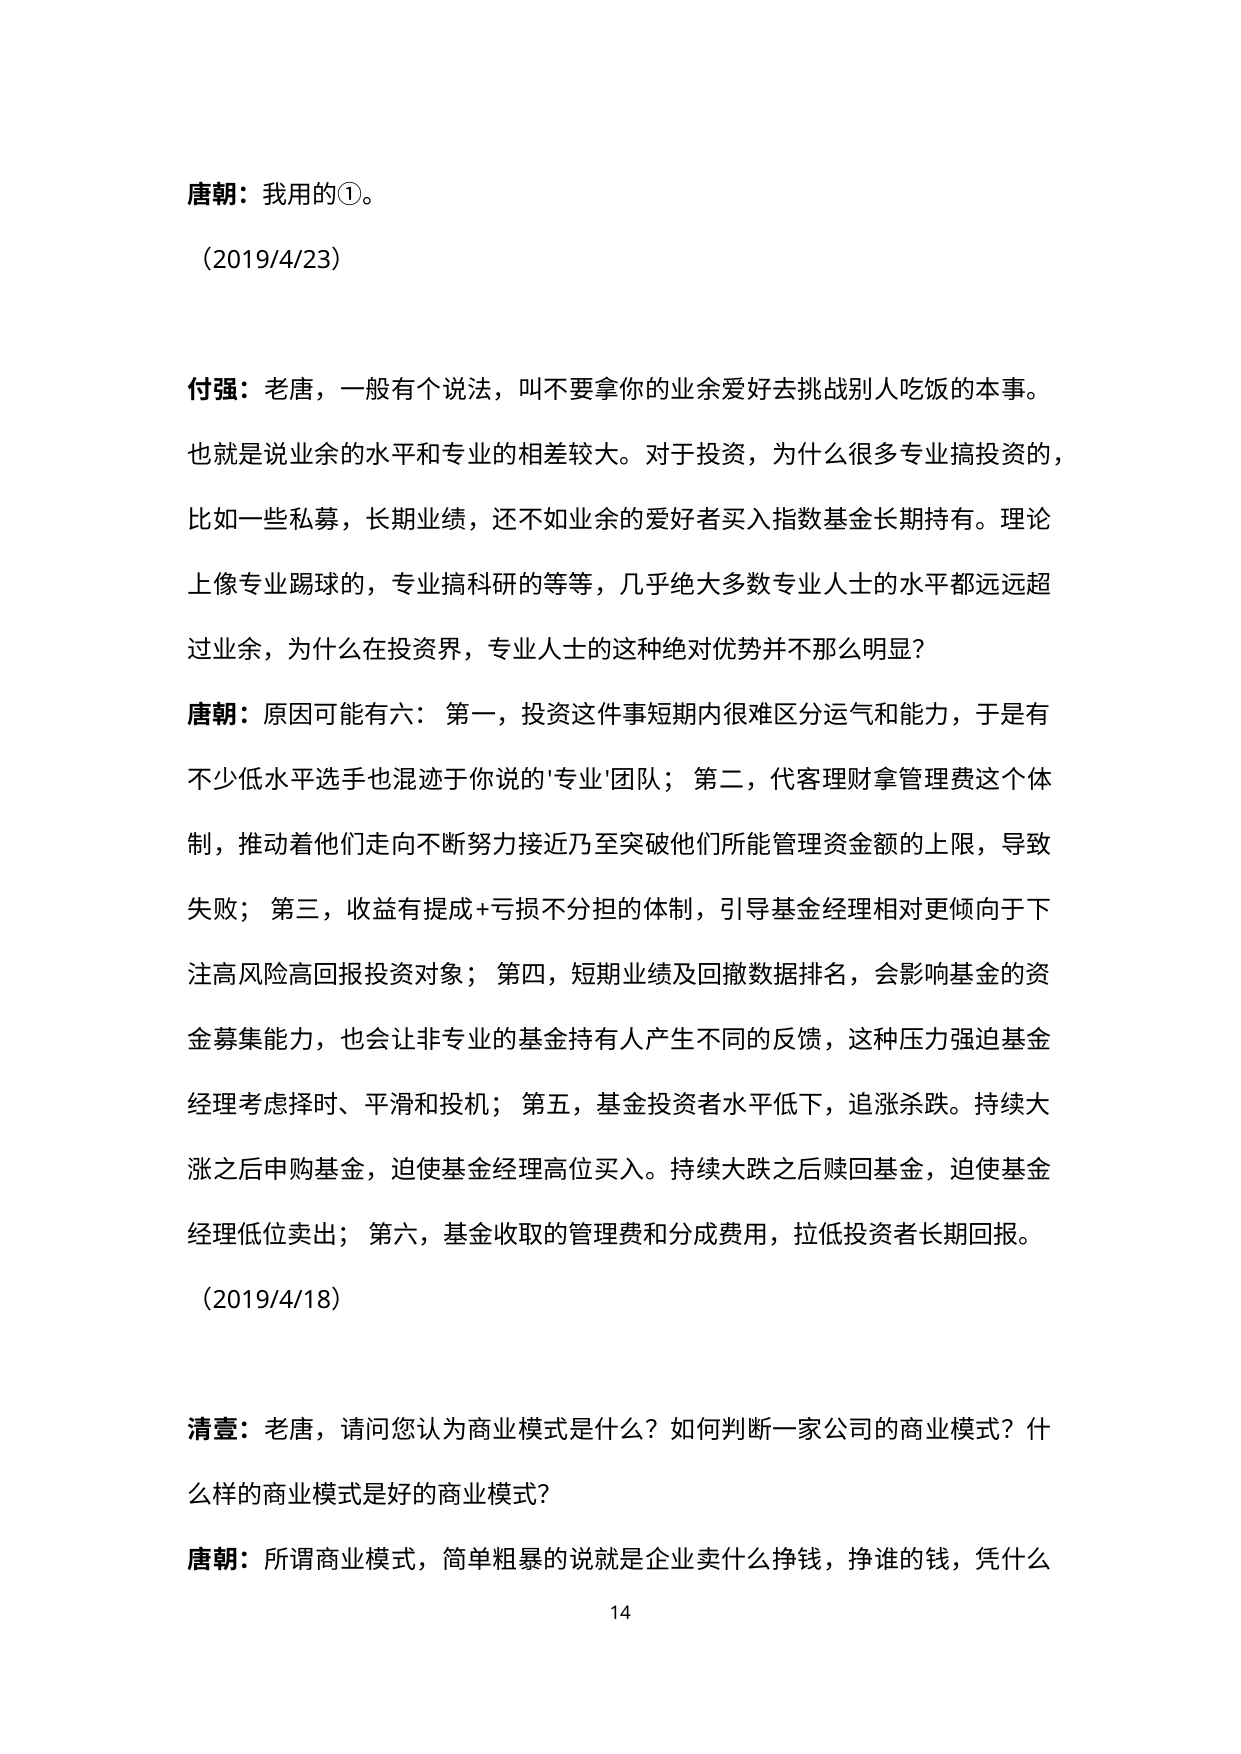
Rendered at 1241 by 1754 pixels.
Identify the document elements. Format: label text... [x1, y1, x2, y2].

text （2019/4/18） [187, 1265, 1053, 1330]
text 清壹：老唐，请问您认为商业模式是什么？如何判断一家公司的商业模式？什么样的商业模式是好的商业模式？ [187, 1395, 1053, 1525]
text 唐朝：原因可能有六： 第一，投资这件事短期内很难区分运气和能力，于是有不少低水平选手也混迹于你说的'专业'团队； 第二，代客理财拿管理费这个体制，推动着他们走向不断努力接近乃至突破他们所能管理资金额的上限，导致失败； 第三，收益有提成+亏损不分担的体制，引导基金经理相对更倾向于下注高风险高回报投资对象； 第四，短期业绩及回撤数据排名，会影响基金的资金募集能力，也会让非专业的基金持有人产生不同的反馈，这种压力强迫基金经理考虑择时、平滑和投机； 第五，基金投资者水平低下，追涨杀跌。持续大涨之后申购基金，迫使基金经理高位买入。持续大跌之后赎回基金，迫使基金经理低位卖出； 第六，基金收取的管理费和分成费用，拉低投资者长期回报。 [187, 680, 1053, 1265]
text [187, 1525, 1053, 1590]
text （2019/4/23） [187, 225, 1053, 290]
text 唐朝：我用的①。 [187, 160, 1053, 225]
text 付强：老唐，一般有个说法，叫不要拿你的业余爱好去挑战别人吃饭的本事。也就是说业余的水平和专业的相差较大。对于投资，为什么很多专业搞投资的，比如一些私募，长期业绩，还不如业余的爱好者买入指数基金长期持有。理论上像专业踢球的，专业搞科研的等等，几乎绝大多数专业人士的水平都远远超过业余，为什么在投资界，专业人士的这种绝对优势并不那么明显？ [187, 355, 1053, 680]
